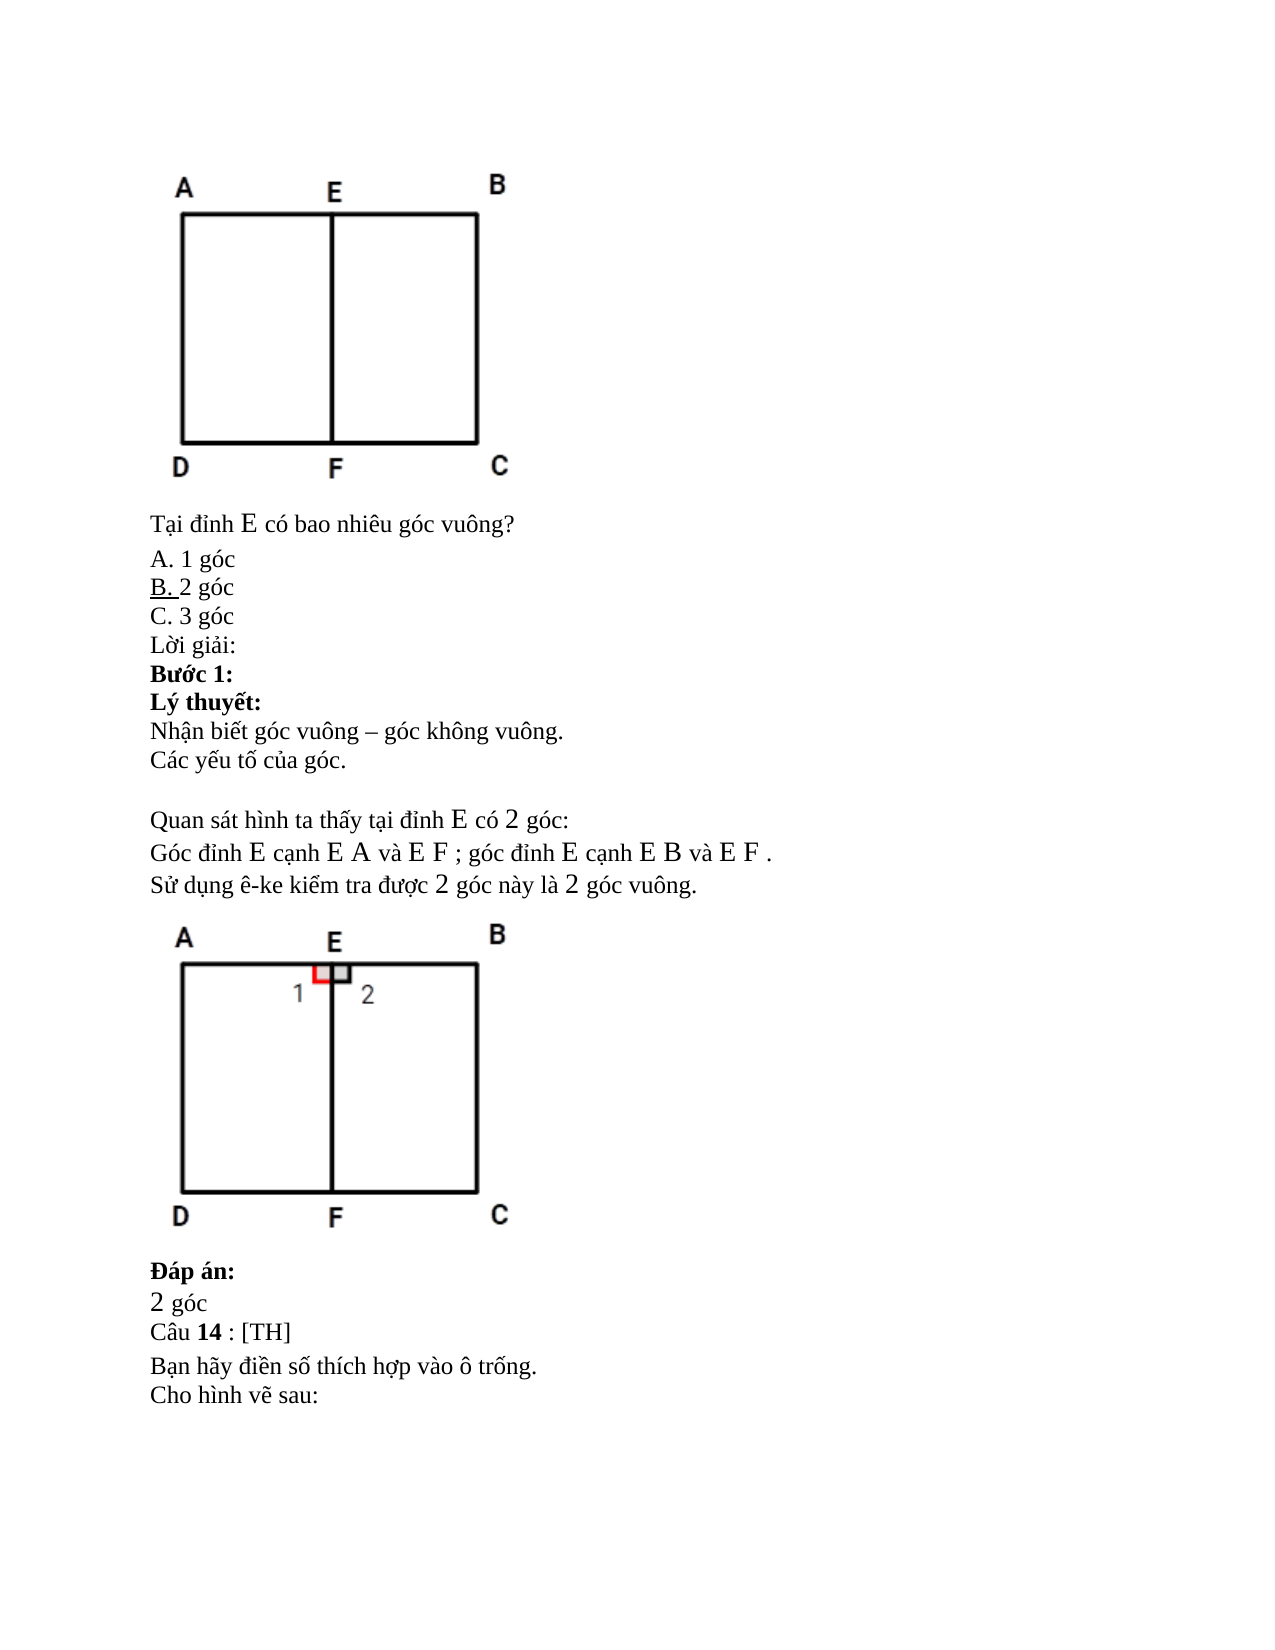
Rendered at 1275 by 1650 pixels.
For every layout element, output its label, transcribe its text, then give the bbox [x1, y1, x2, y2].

text B. 2 góc [150, 572, 1125, 601]
text Lời giải: [150, 630, 1125, 659]
text C. 3 góc [150, 601, 1125, 630]
text Lý thuyết: Nhận biết góc vuông – góc không vuông. Các yếu tố của góc. Quan sát hình ta thấy tại đỉnh E có 2 góc: Góc đỉnh E cạnh E A và E F ; góc đỉnh E cạnh E B và E F . Sử dụng ê-ke kiểm tra được 2 góc này là 2 góc vuông. Đáp án: 2 góc [150, 687, 1125, 1317]
picture [150, 899, 533, 1256]
text Bước 1: [150, 659, 1125, 687]
text Câu 14 : [TH] [150, 1317, 1125, 1346]
text A. 1 góc [150, 544, 1125, 572]
picture [150, 150, 533, 507]
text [150, 1351, 1125, 1408]
